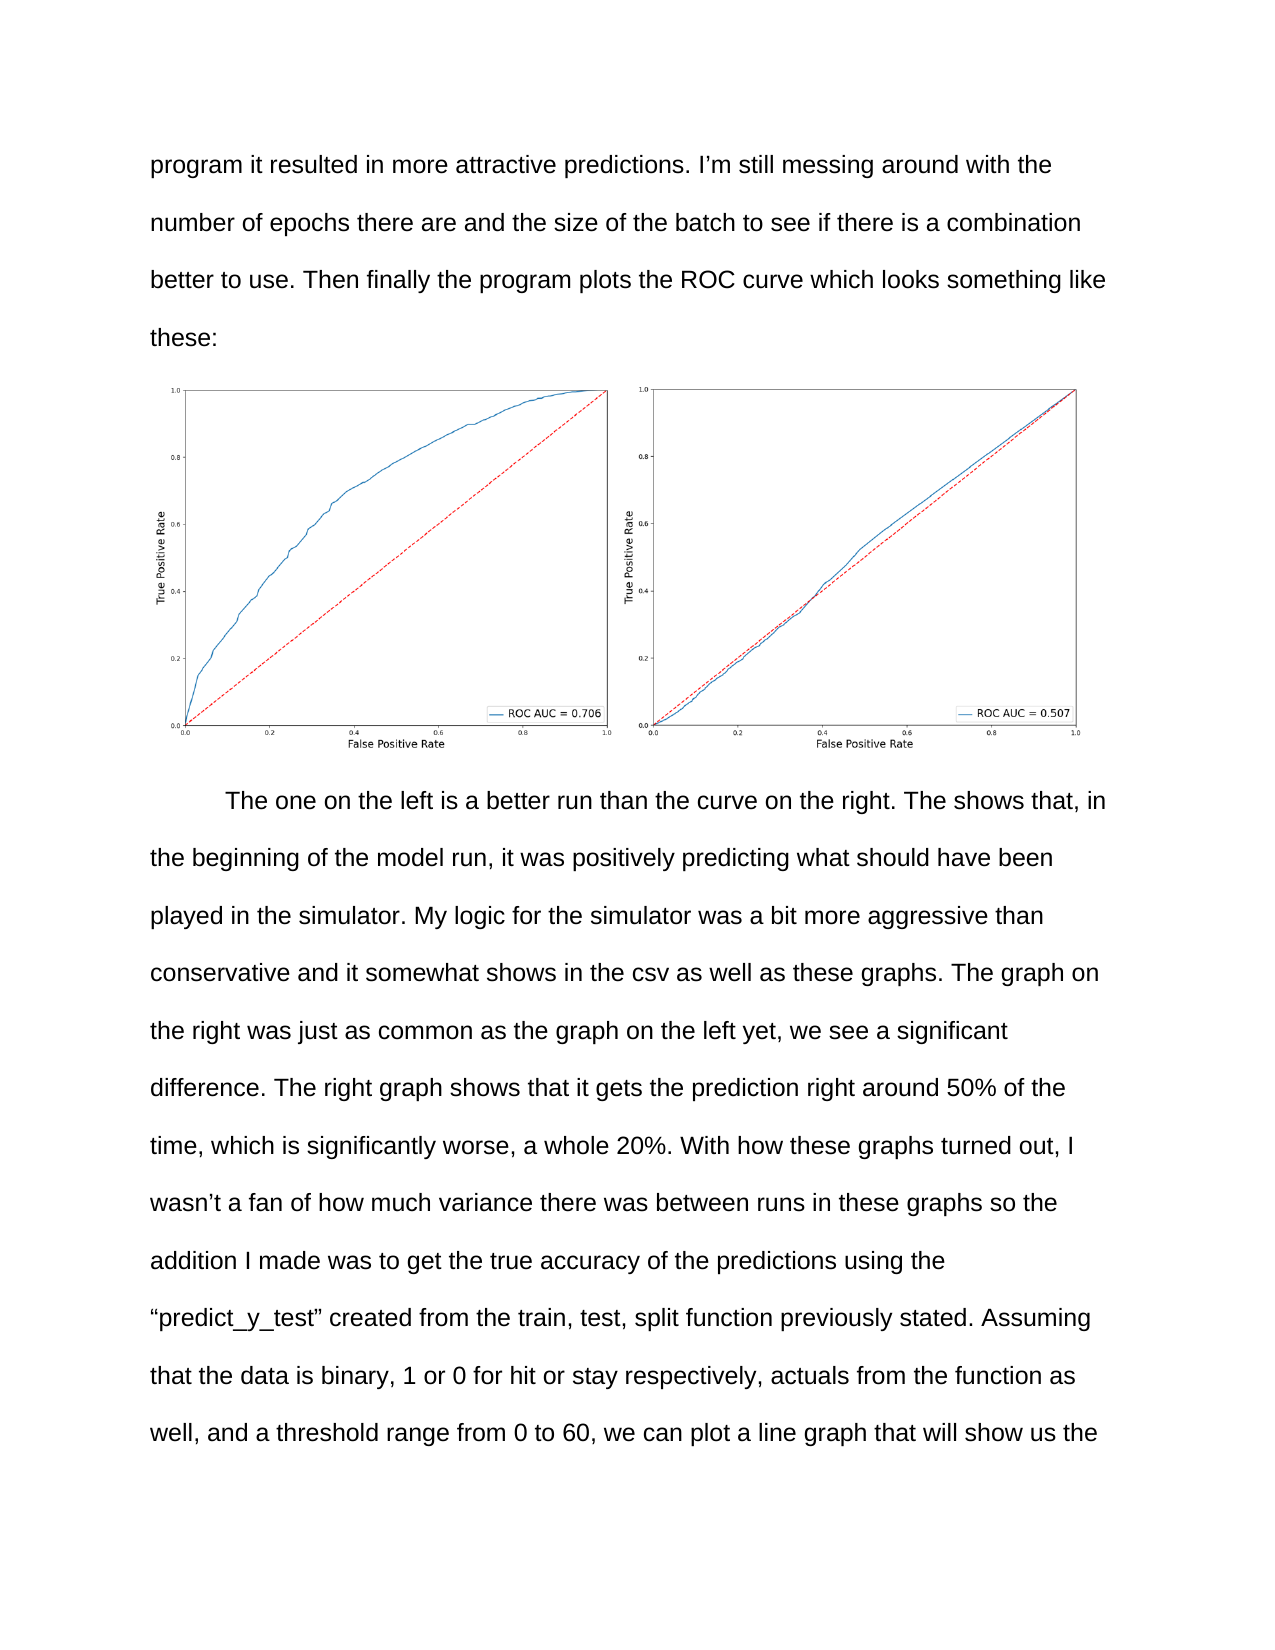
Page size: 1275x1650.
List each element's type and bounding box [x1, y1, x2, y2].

text [150, 786, 1125, 1447]
text [150, 150, 1125, 351]
picture [150, 380, 1088, 756]
